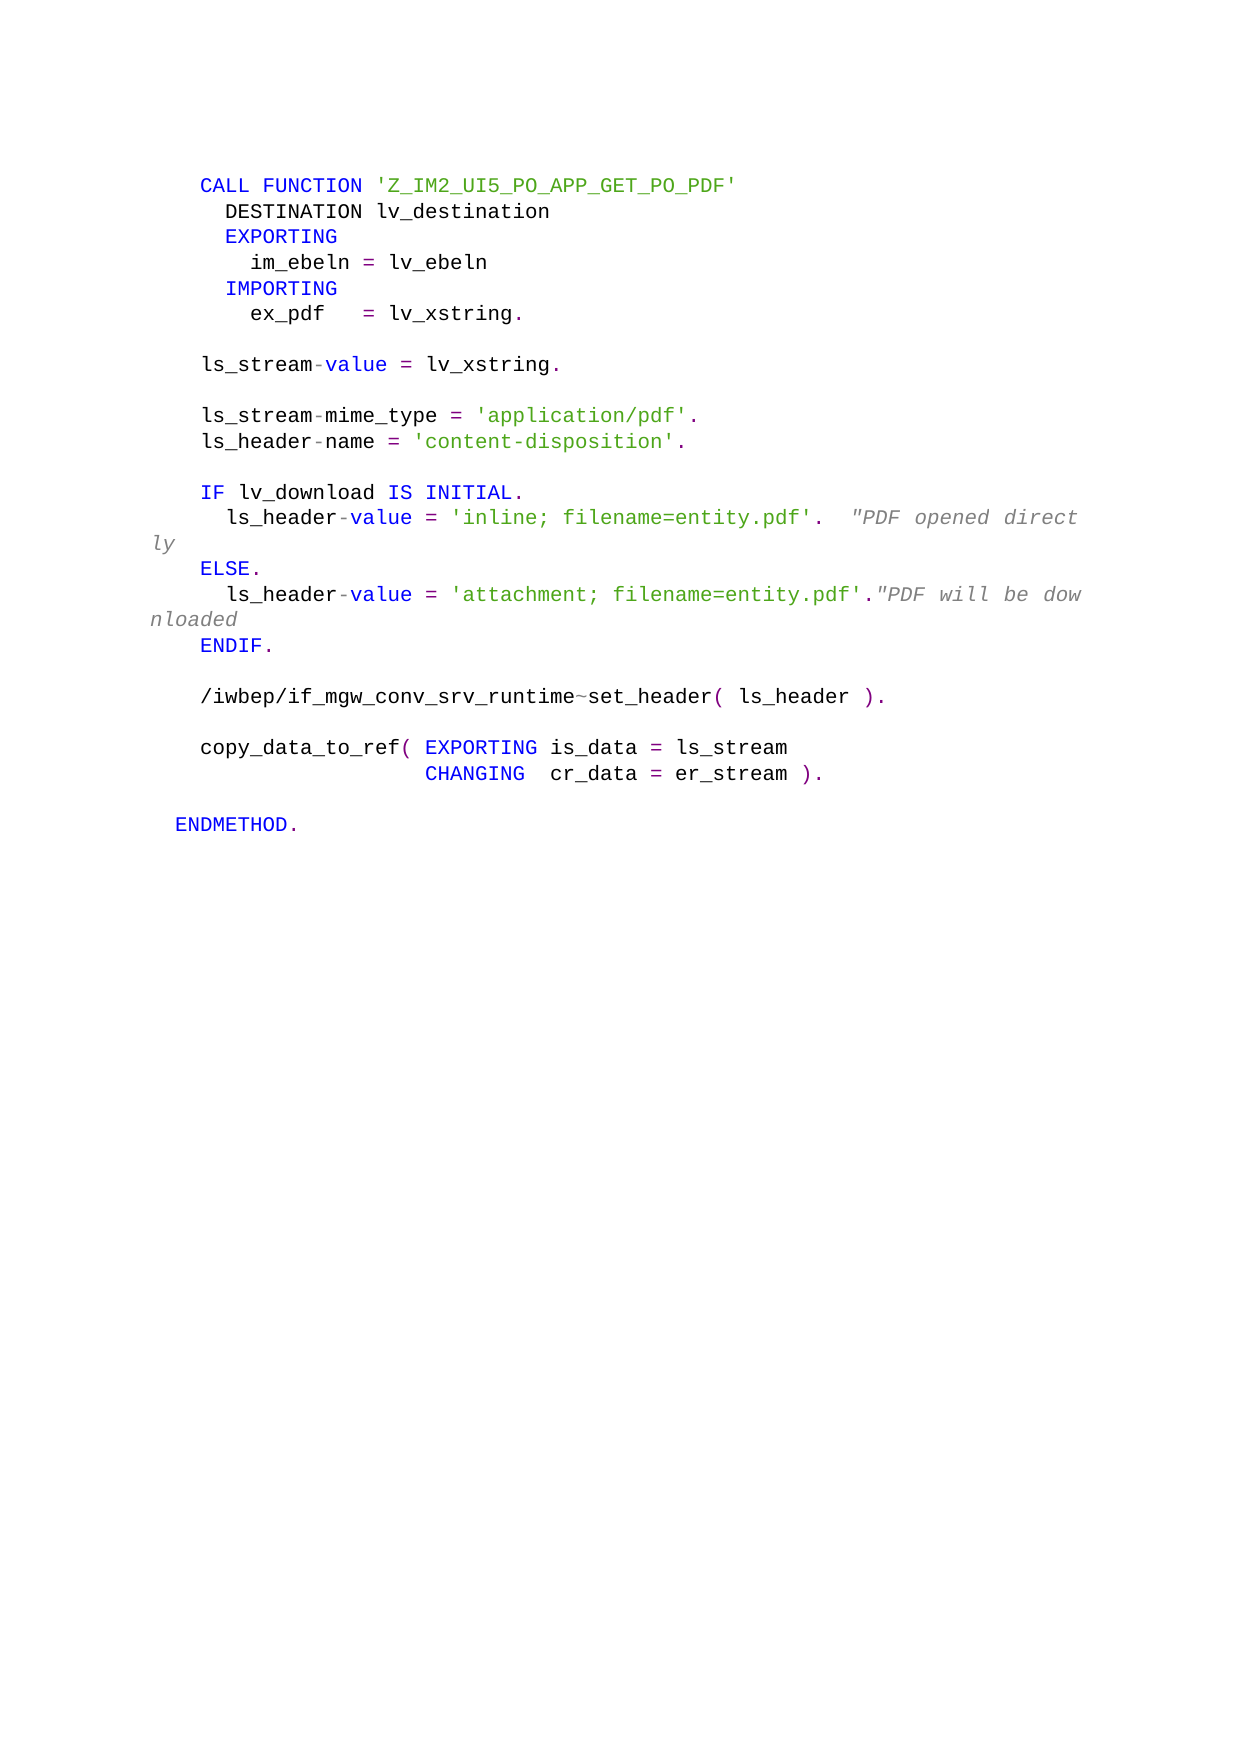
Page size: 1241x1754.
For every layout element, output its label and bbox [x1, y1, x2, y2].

text [150, 150, 1090, 837]
